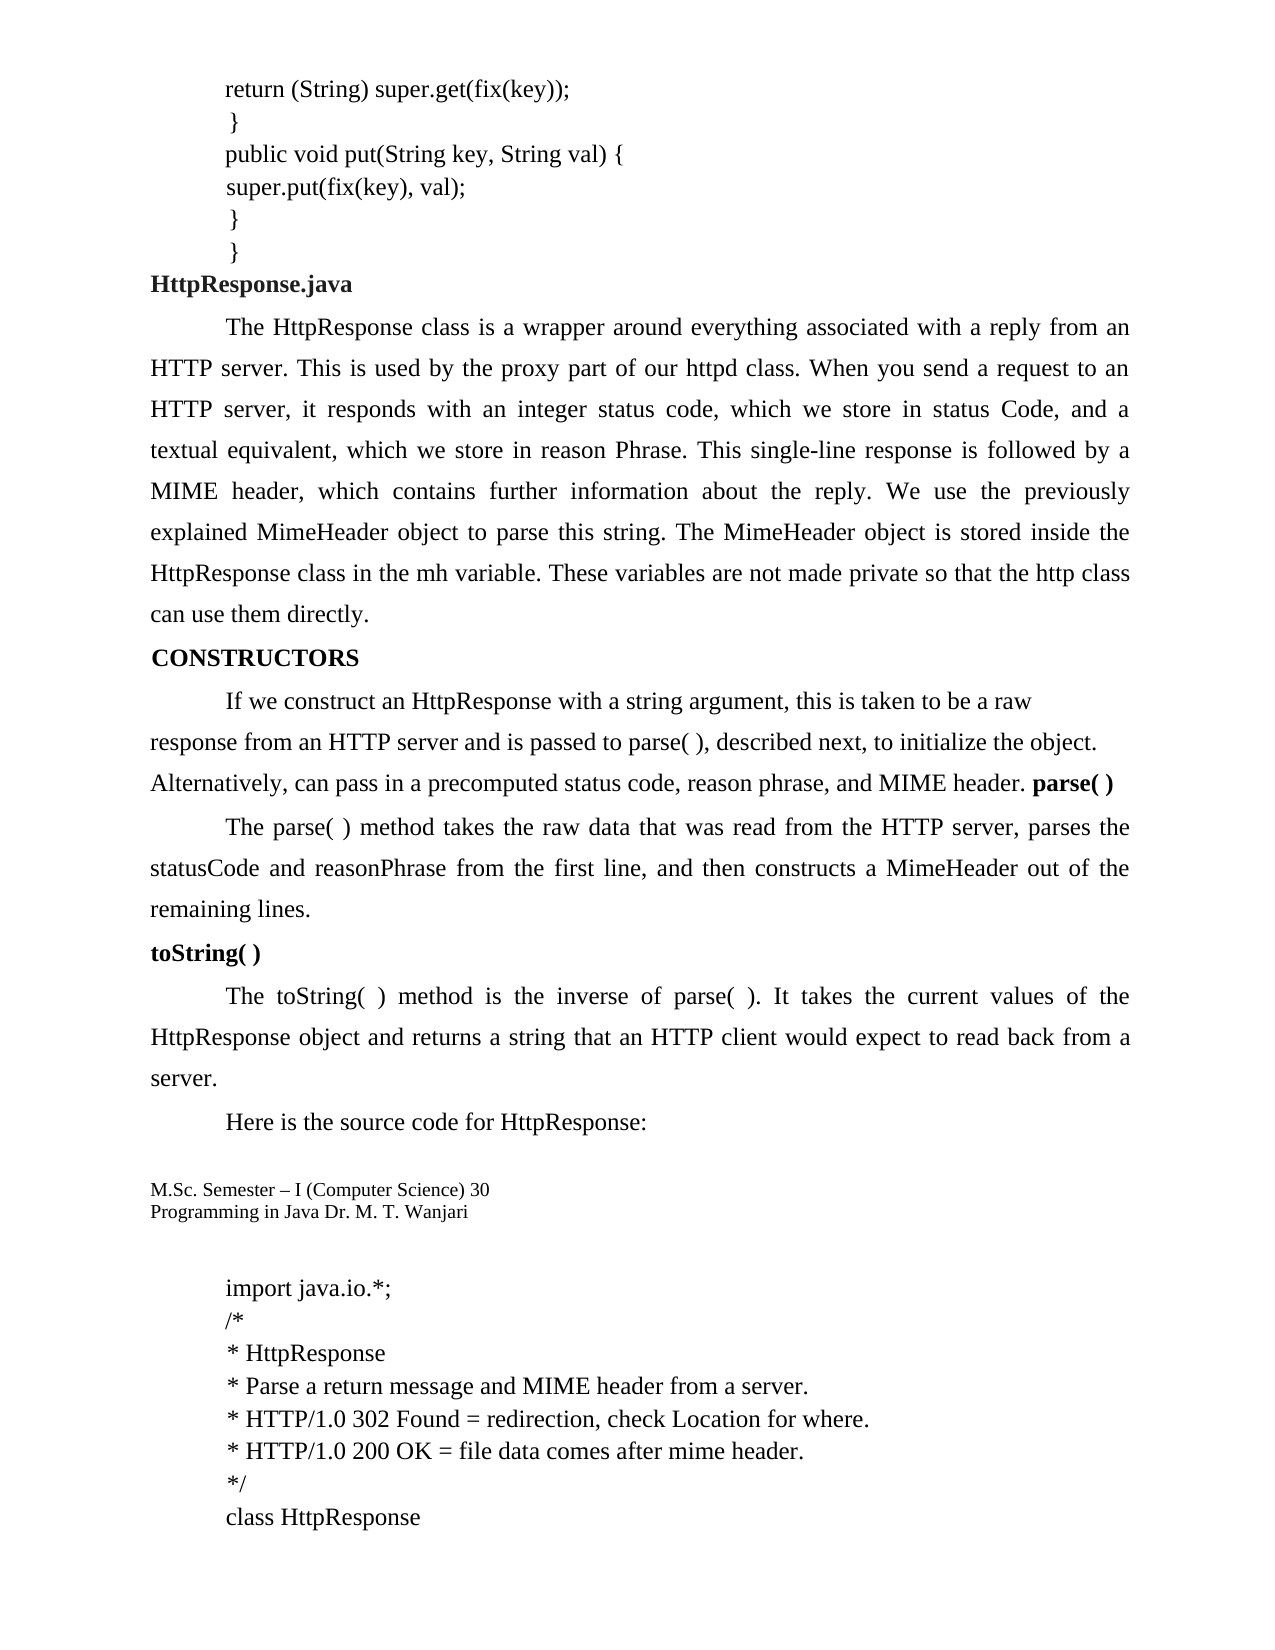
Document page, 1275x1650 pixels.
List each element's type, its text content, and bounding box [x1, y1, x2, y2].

text HttpResponse.java [150, 269, 1166, 298]
text Here is the source code for HttpResponse: [225, 1107, 1166, 1136]
text The HttpResponse class is a wrapper around everything associated with a reply from an HTTP server. This is used by the proxy part of our httpd class. When you send a request to an HTTP server, it responds with an integer status code, which we store in status Code, and a textual equivalent, which we store in reason Phrase. This single-line response is followed by a MIME header, which contains further information about the reply. We use the previously explained MimeHeader object to parse this string. The MimeHeader object is stored inside the HttpResponse class in the mh variable. These variables are not made private so that the http class can use them directly. [150, 312, 1131, 628]
text class HttpResponse [226, 1502, 1166, 1530]
text CONSTRUCTORS [151, 643, 1166, 672]
text } [228, 107, 1166, 135]
text public void put(String key, String val) { [225, 139, 1166, 168]
text The toString( ) method is the inverse of parse( ). It takes the current values of the HttpResponse object and returns a string that an HTTP client would expect to read back from a server. [150, 981, 1131, 1092]
text The parse( ) method takes the raw data that was read from the HTTP server, parses the statusCode and reasonPhrase from the first line, and then constructs a MimeHeader out of the remaining lines. [150, 812, 1131, 923]
text /* [225, 1306, 1166, 1335]
text toString( ) [150, 938, 1166, 967]
text * HTTP/1.0 302 Found = redirection, check Location for where. [227, 1404, 1166, 1432]
text import java.io.*; [225, 1273, 1166, 1302]
text * Parse a return message and MIME header from a server. [227, 1371, 1166, 1400]
text Programming in Java Dr. M. T. Wanjari [150, 1200, 1166, 1223]
text * HTTP/1.0 200 OK = file data comes after mime header. [227, 1436, 1166, 1465]
text M.Sc. Semester – I (Computer Science) 30 [150, 1177, 1166, 1200]
text } [228, 237, 1166, 266]
text * HttpResponse [227, 1338, 1166, 1367]
text return (String) super.get(fix(key)); [225, 74, 1166, 102]
text If we construct an HttpResponse with a string argument, this is taken to be a raw response from an HTTP server and is passed to parse( ), described next, to initialize the object. Alternatively, can pass in a precomputed status code, reason phrase, and MIME header. parse( ) [150, 686, 1131, 797]
text */ [227, 1469, 1166, 1497]
text super.put(fix(key), val); [226, 172, 1166, 200]
text } [228, 204, 1166, 233]
